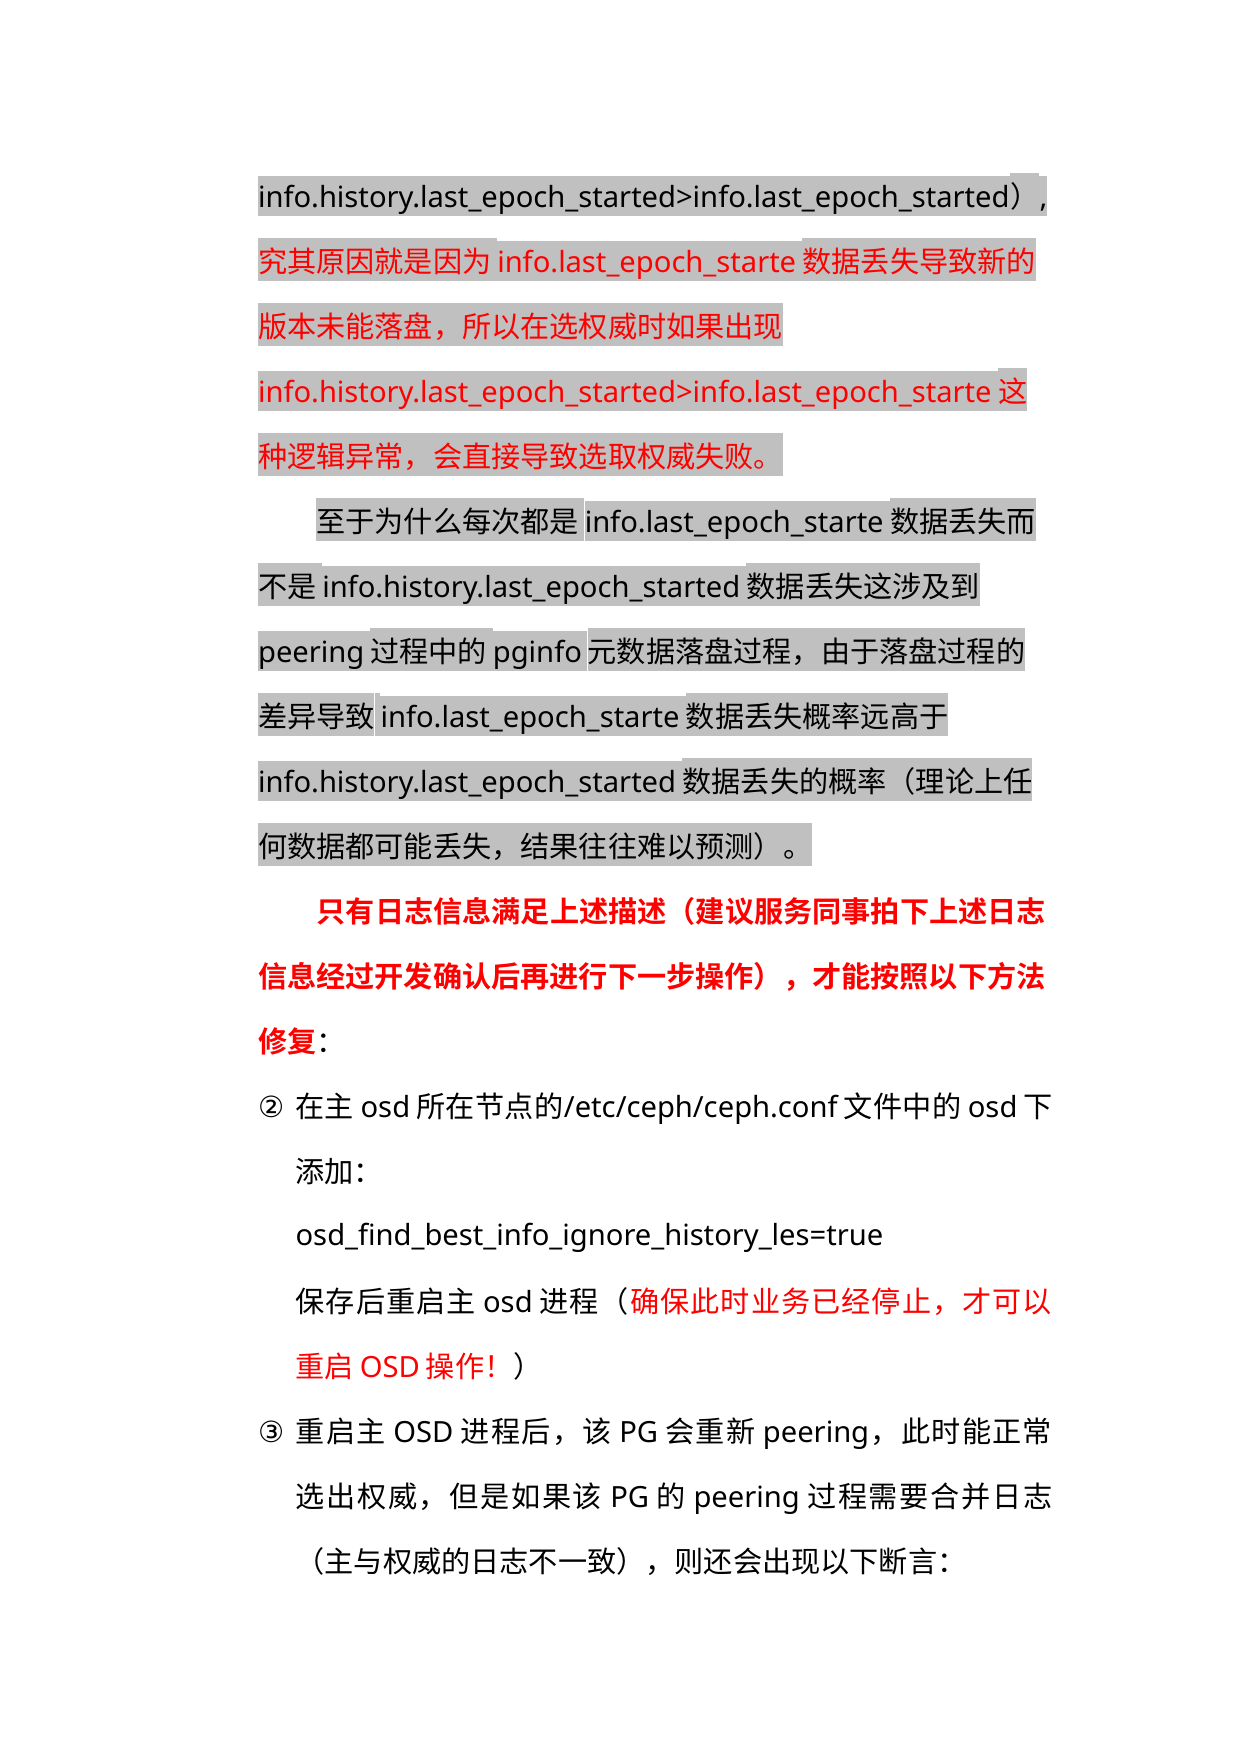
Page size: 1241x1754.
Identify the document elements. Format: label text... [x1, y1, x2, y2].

list 重启主OSD进程后，该PG会重新peering，此时能正常选出权威，但是如果该PG的peering过程需要合并日志（主与权威的日志不一致），则还会出现以下断言： [258, 1397, 1053, 1592]
text 至于为什么每次都是info.last_epoch_starte数据丢失而不是info.history.last_epoch_started数据丢失这涉及到peering过程中的pginfo元数据落盘过程，由于落盘过程的差异导致info.last_epoch_starte数据丢失概率远高于info.history.last_epoch_started数据丢失的概率（理论上任何数据都可能丢失，结果往往难以预测）。 [258, 487, 1053, 877]
text 只有日志信息满足上述描述（建议服务同事拍下上述日志信息经过开发确认后再进行下一步操作），才能按照以下方法修复： [258, 877, 1053, 1072]
list osd_find_best_info_ignore_history_les=true [295, 1202, 1053, 1267]
list 在主osd所在节点的/etc/ceph/ceph.conf文件中的osd下添加： [258, 1072, 1053, 1202]
list 保存后重启主osd进程（确保此时业务已经停止，才可以重启OSD操作！） [295, 1267, 1053, 1397]
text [258, 162, 1053, 487]
